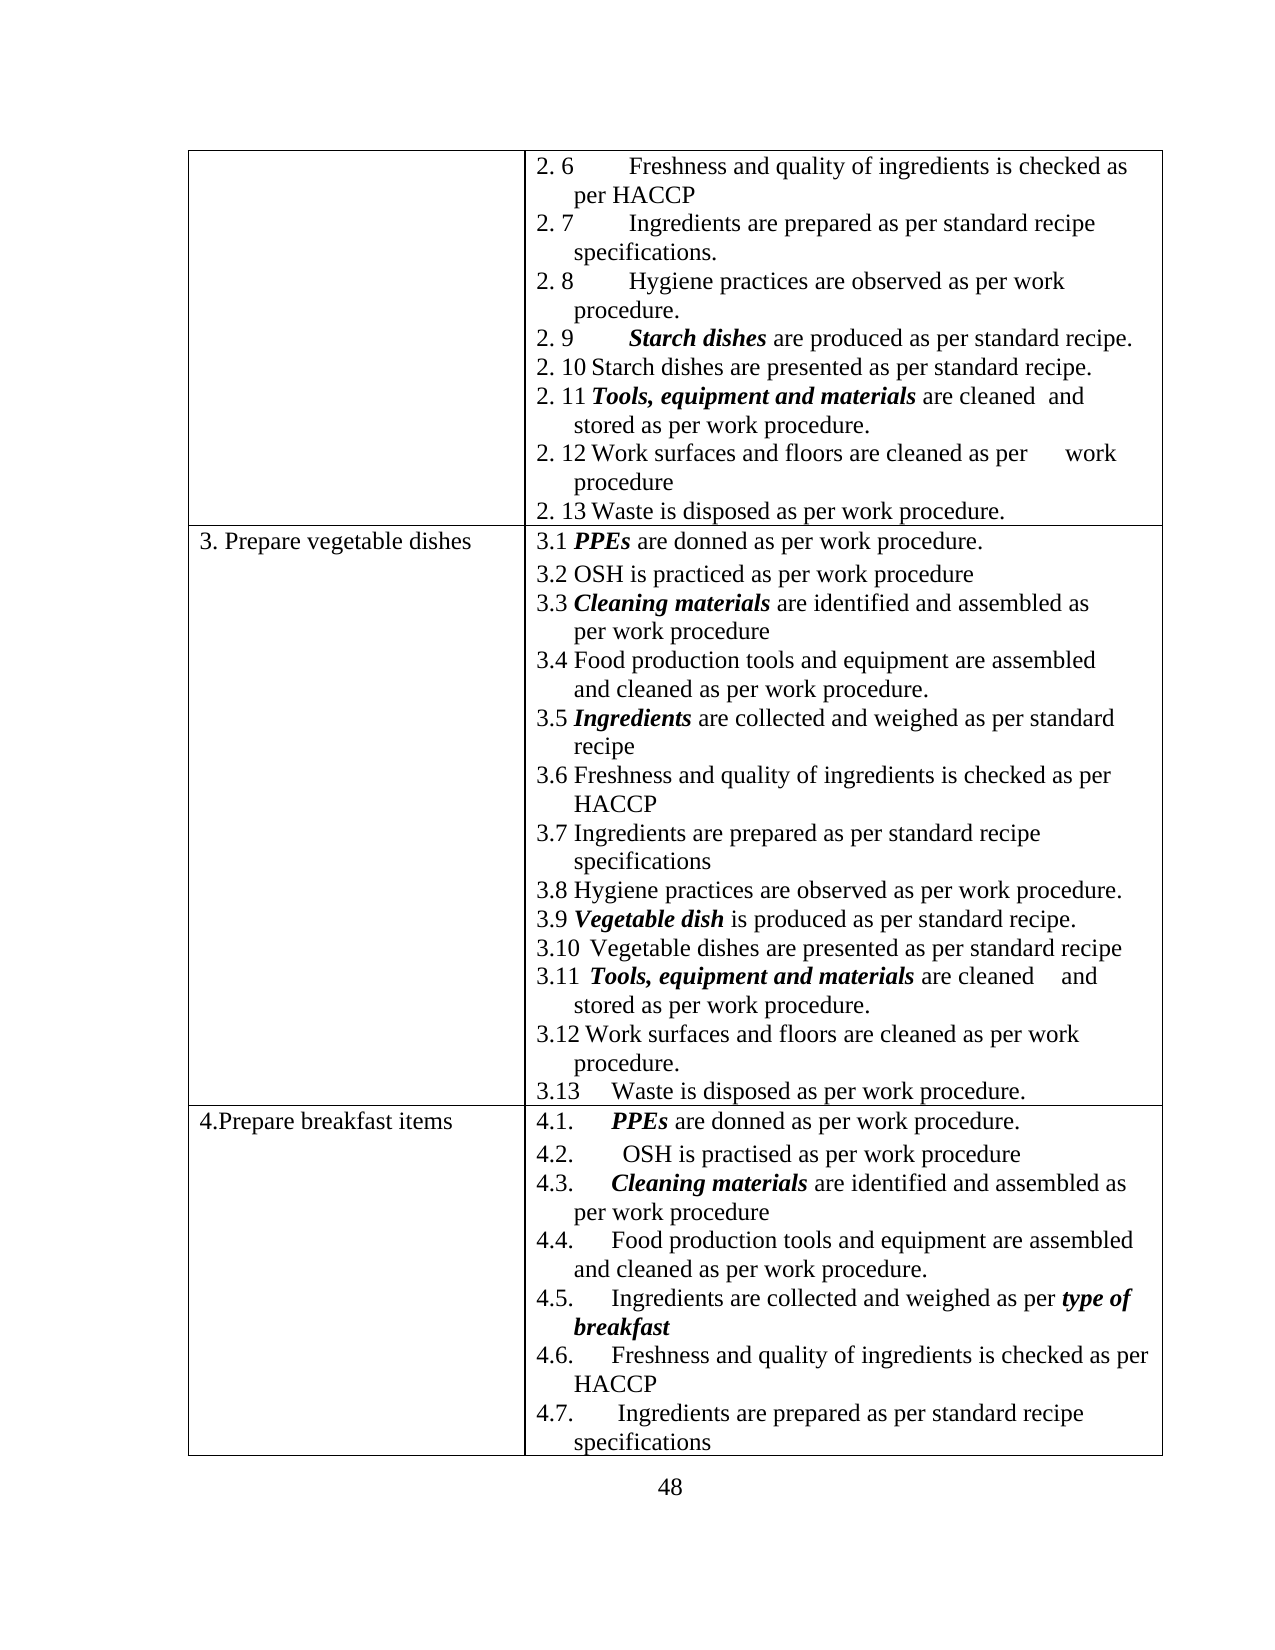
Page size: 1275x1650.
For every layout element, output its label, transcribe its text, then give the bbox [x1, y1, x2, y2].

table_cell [526, 1106, 1162, 1455]
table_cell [189, 151, 524, 525]
table_cell PPEs are donned as per work procedure. OSH is practiced as per work procedure Cleaning materials are identified and assembled as per work procedure Food production tools and equipment are assembled and cleaned as per work procedure. Ingredients are collected and weighed as per standard recipe Freshness and quality of ingredients is checked as per HACCP Ingredients are prepared as per standard recipe specifications Hygiene practices are observed as per work procedure. Vegetable dish is produced as per standard recipe. Vegetable dishes are presented as per standard recipe Tools, equipment and materials are cleaned and stored as per work procedure. Work surfaces and floors are cleaned as per work procedure. Waste is disposed as per work procedure. [526, 526, 1162, 1105]
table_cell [526, 151, 1162, 525]
table_cell 3. Prepare vegetable dishes [189, 526, 524, 1105]
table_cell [189, 1106, 524, 1455]
